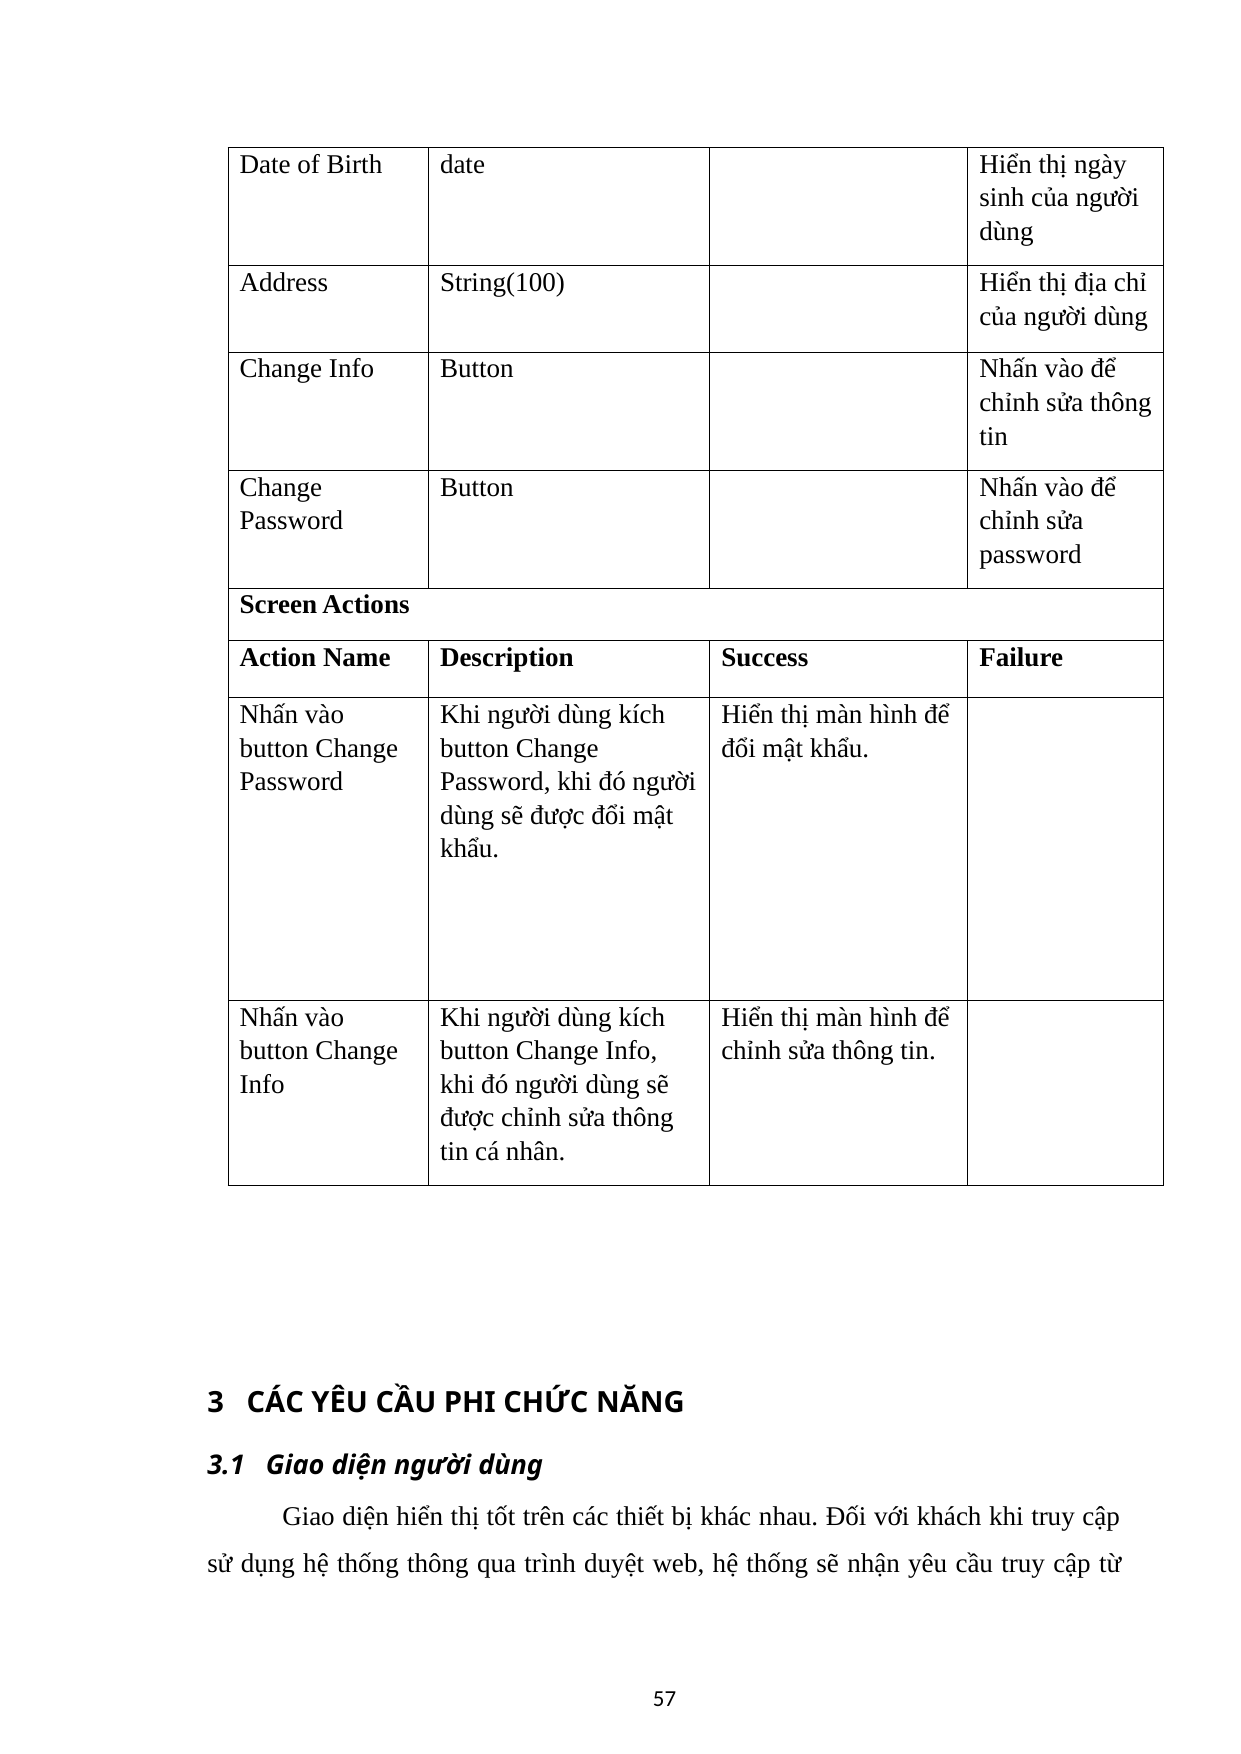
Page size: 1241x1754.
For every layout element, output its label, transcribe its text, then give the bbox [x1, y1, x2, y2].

table_cell Failure [968, 641, 1163, 697]
table_cell Button [429, 471, 709, 588]
table_cell Date of Birth [229, 148, 428, 265]
table_cell Khi người dùng kích button Change Password, khi đó người dùng sẽ được đổi mật khẩu. [429, 698, 709, 999]
table_cell Nhấn vào button Change Password [229, 698, 428, 999]
table_cell Khi người dùng kích button Change Info, khi đó người dùng sẽ được chỉnh sửa thông tin cá nhân. [429, 1001, 709, 1185]
table_cell Address [229, 266, 428, 352]
table_cell [710, 266, 967, 352]
table_cell [710, 471, 967, 588]
table_cell Nhấn vào để chỉnh sửa password [968, 471, 1163, 588]
table_cell [968, 1001, 1163, 1185]
table_cell Hiển thị địa chỉ của người dùng [968, 266, 1163, 352]
table_cell date [429, 148, 709, 265]
table_cell [710, 353, 967, 469]
table_cell [968, 698, 1163, 999]
table_cell Nhấn vào button Change Info [229, 1001, 428, 1185]
subtitle 3.1 Giao diện người dùng [207, 1445, 1122, 1482]
table_cell Hiển thị ngày sinh của người dùng [968, 148, 1163, 265]
table_cell [710, 148, 967, 265]
table_cell Description [429, 641, 709, 697]
table_cell Hiển thị màn hình để chỉnh sửa thông tin. [710, 1001, 967, 1185]
table_cell Action Name [229, 641, 428, 697]
table_cell Change Info [229, 353, 428, 469]
subtitle 3 CÁC YÊU CẦU PHI CHỨC NĂNG [207, 1382, 1122, 1421]
table_cell String(100) [429, 266, 709, 352]
table_cell Success [710, 641, 967, 697]
table_cell Change Password [229, 471, 428, 588]
table_cell Screen Actions [229, 589, 1163, 640]
table_cell Nhấn vào để chỉnh sửa thông tin [968, 353, 1163, 469]
table_cell Hiển thị màn hình để đổi mật khẩu. [710, 698, 967, 999]
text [207, 1501, 1122, 1578]
table_cell Button [429, 353, 709, 469]
